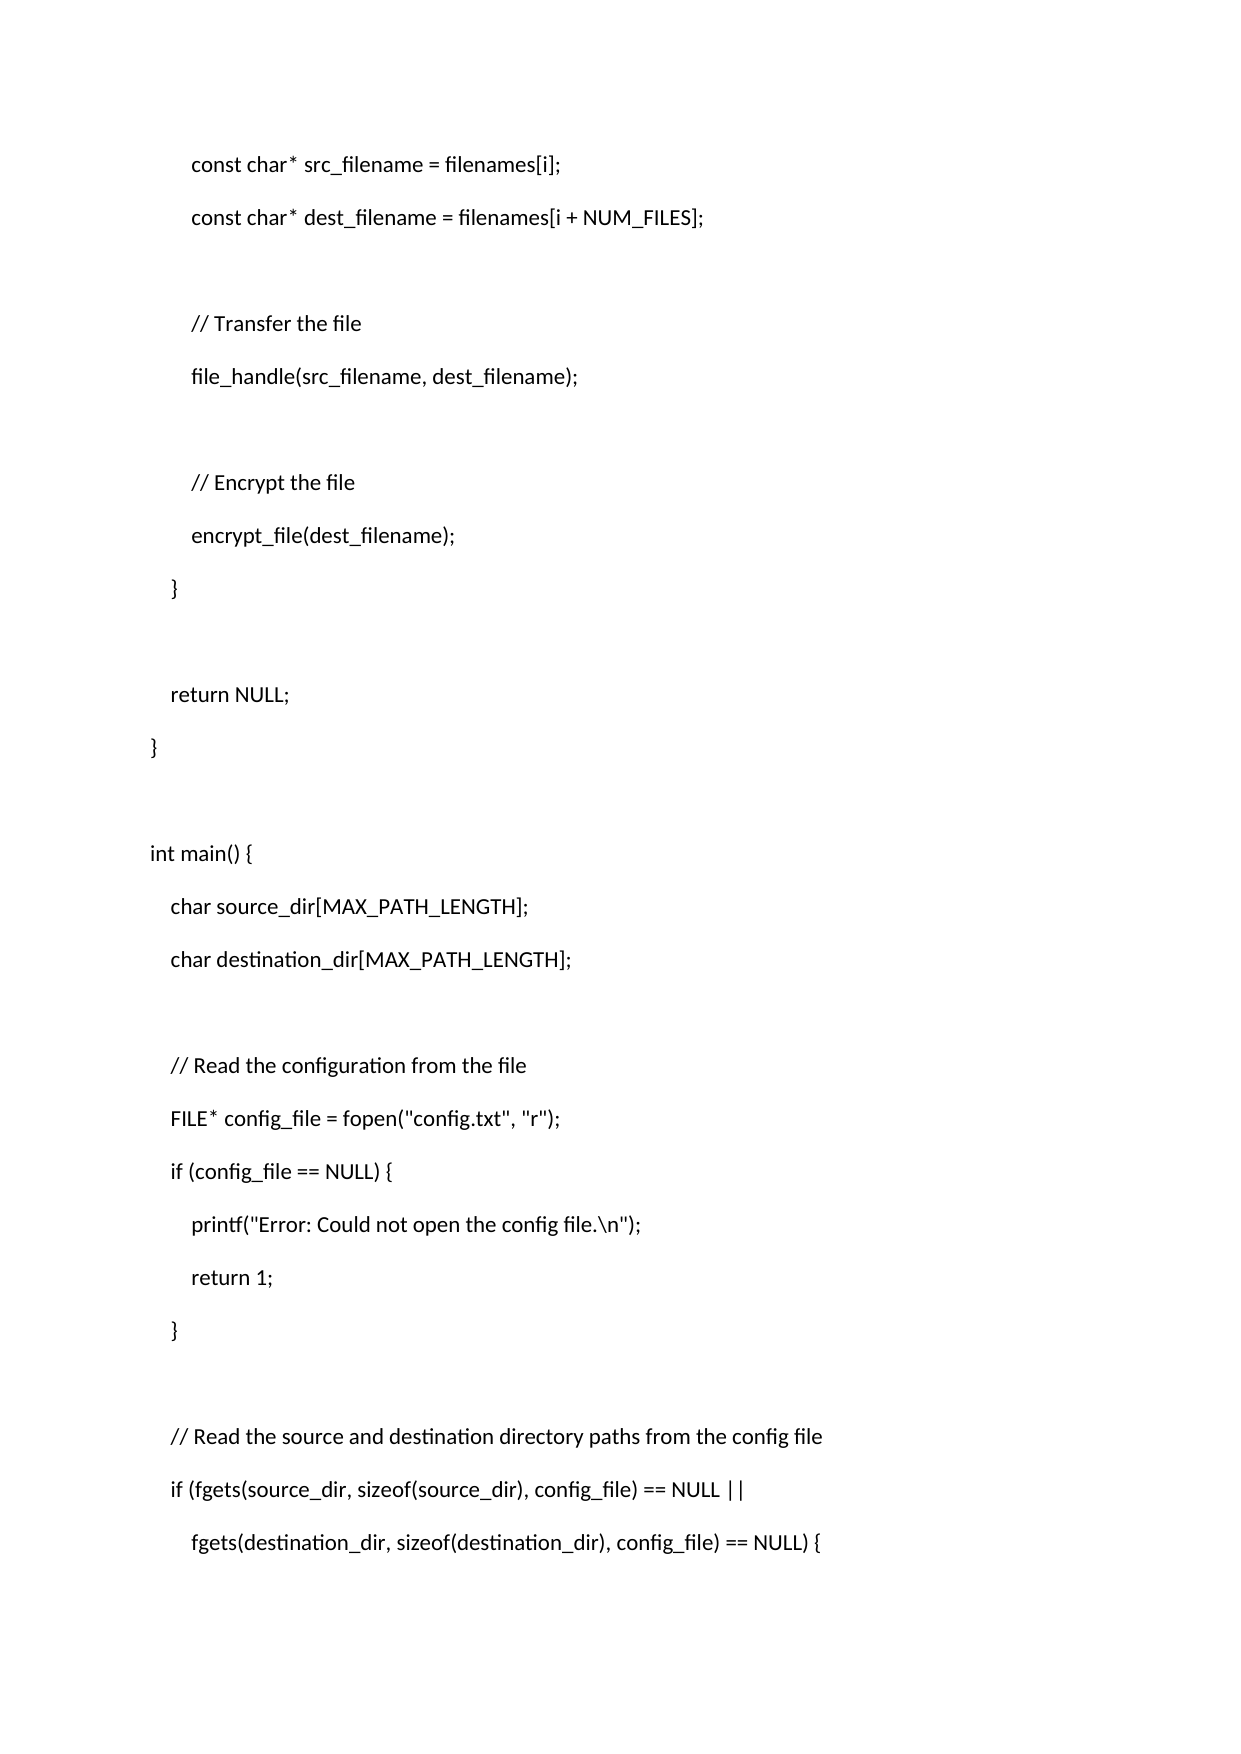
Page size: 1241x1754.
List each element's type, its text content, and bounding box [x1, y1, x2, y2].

text int main() { [150, 839, 1090, 867]
text // Read the configuration from the file [150, 1051, 1090, 1079]
text if (config_file == NULL) { [150, 1157, 1090, 1185]
text // Encrypt the file [150, 468, 1090, 496]
text return NULL; [150, 680, 1090, 708]
text char destination_dir[MAX_PATH_LENGTH]; [150, 945, 1090, 973]
text fgets(destination_dir, sizeof(destination_dir), config_file) == NULL) { [150, 1528, 1090, 1557]
text } [150, 1316, 1090, 1344]
text // Transfer the file [150, 309, 1090, 337]
text const char* dest_filename = filenames[i + NUM_FILES]; [150, 203, 1090, 231]
text printf("Error: Could not open the config file.\n"); [150, 1210, 1090, 1238]
text file_handle(src_filename, dest_filename); [150, 362, 1090, 390]
text // Read the source and destination directory paths from the config file [150, 1422, 1090, 1451]
text const char* src_filename = filenames[i]; [150, 150, 1090, 178]
text encrypt_file(dest_filename); [150, 521, 1090, 549]
text return 1; [150, 1263, 1090, 1291]
text char source_dir[MAX_PATH_LENGTH]; [150, 892, 1090, 920]
text } [150, 574, 1090, 602]
text if (fgets(source_dir, sizeof(source_dir), config_file) == NULL || [150, 1476, 1090, 1503]
text } [150, 733, 1090, 761]
text FILE* config_file = fopen("config.txt", "r"); [150, 1104, 1090, 1132]
